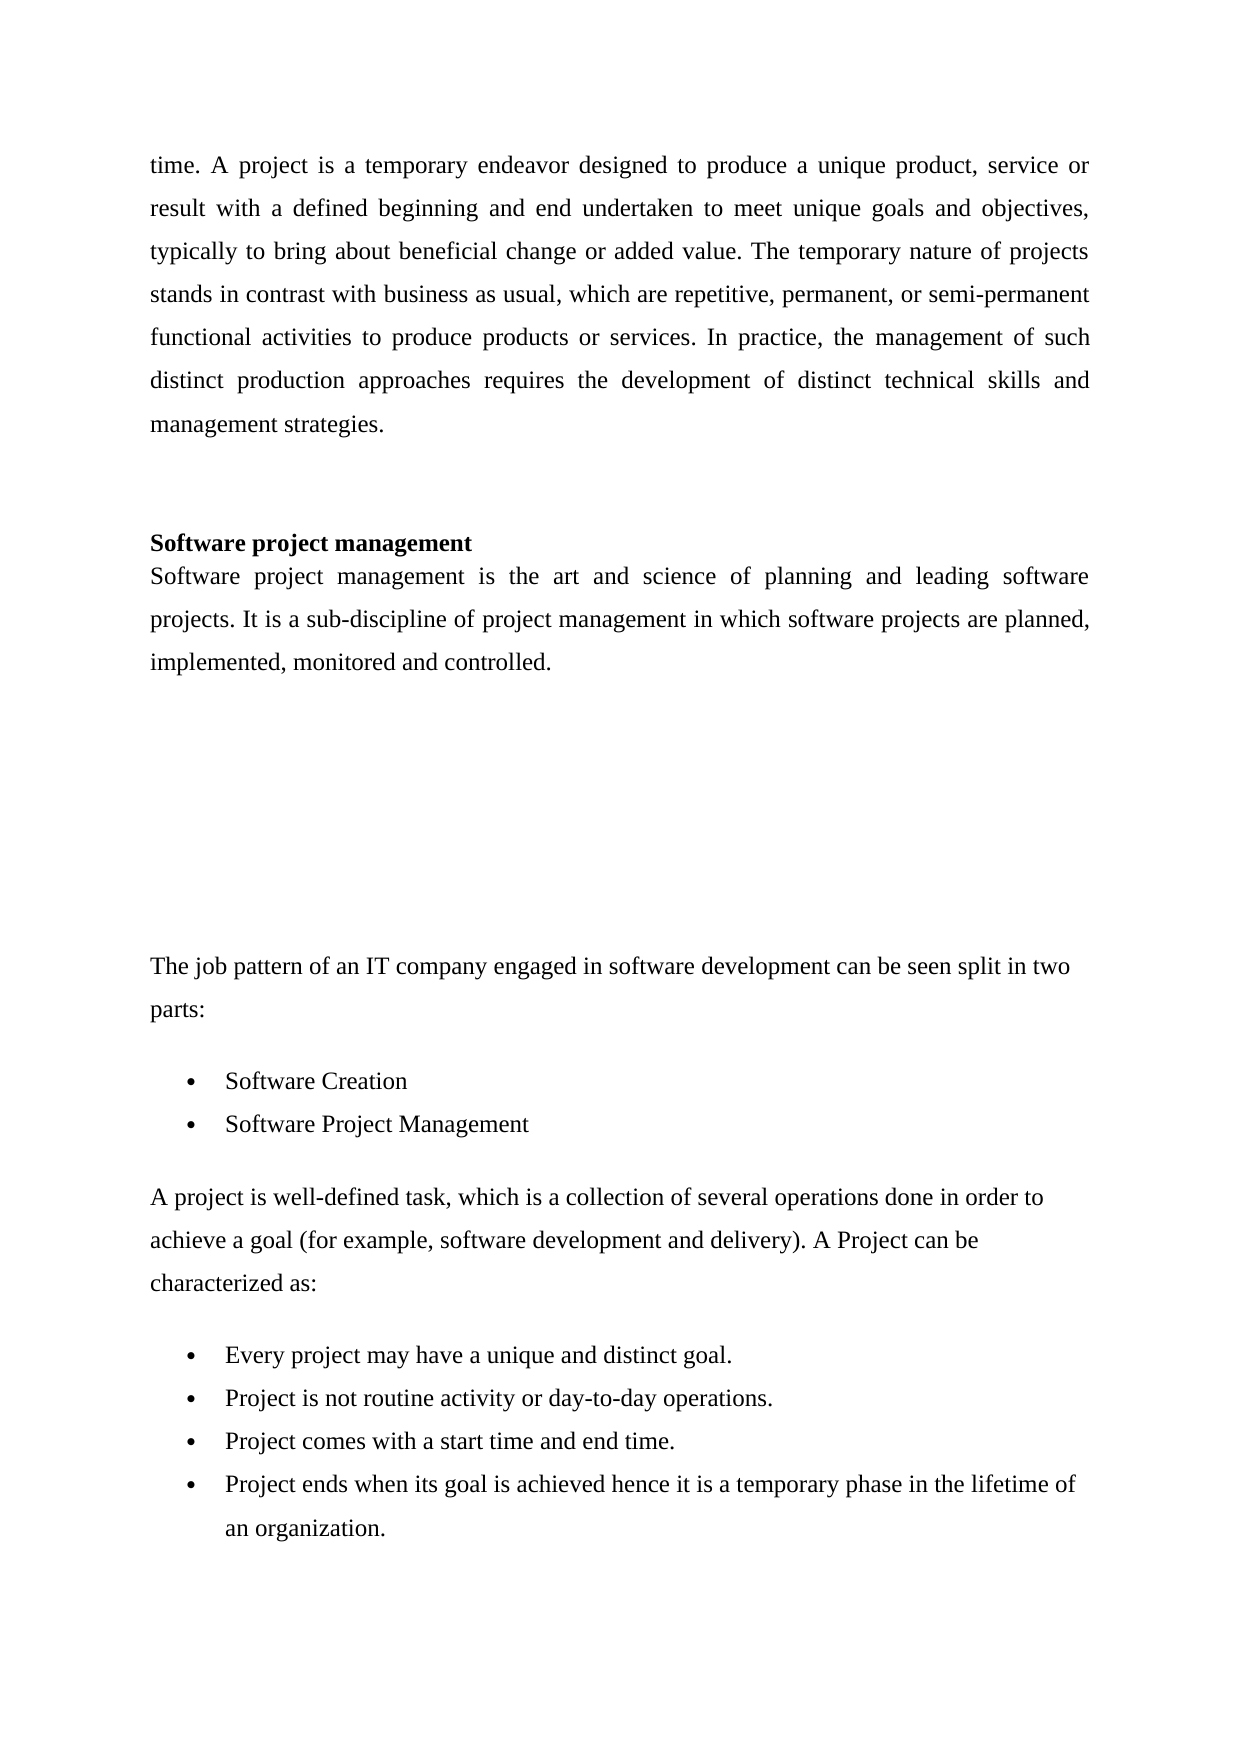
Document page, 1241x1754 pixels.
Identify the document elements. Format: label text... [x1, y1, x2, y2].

list Project ends when its goal is achieved hence it is a temporary phase in the lifetime of an organization. [187, 1469, 1090, 1541]
text Software project management is the art and science of planning and leading software projects. It is a sub-discipline of project management in which software projects are planned, implemented, monitored and controlled. [150, 561, 1090, 676]
text Software project management [150, 528, 1090, 557]
list Project comes with a start time and end time. [187, 1426, 1090, 1455]
text A project is well-defined task, which is a collection of several operations done in order to achieve a goal (for example, software development and delivery). A Project can be characterized as: [150, 1182, 1090, 1297]
list Software Creation [187, 1066, 1090, 1095]
list Project is not routine activity or day-to-day operations. [187, 1383, 1090, 1412]
list Every project may have a unique and distinct goal. [187, 1340, 1090, 1369]
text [150, 150, 1090, 437]
list Software Project Management [187, 1109, 1090, 1138]
text The job pattern of an IT company engaged in software development can be seen split in two parts: [150, 951, 1090, 1023]
